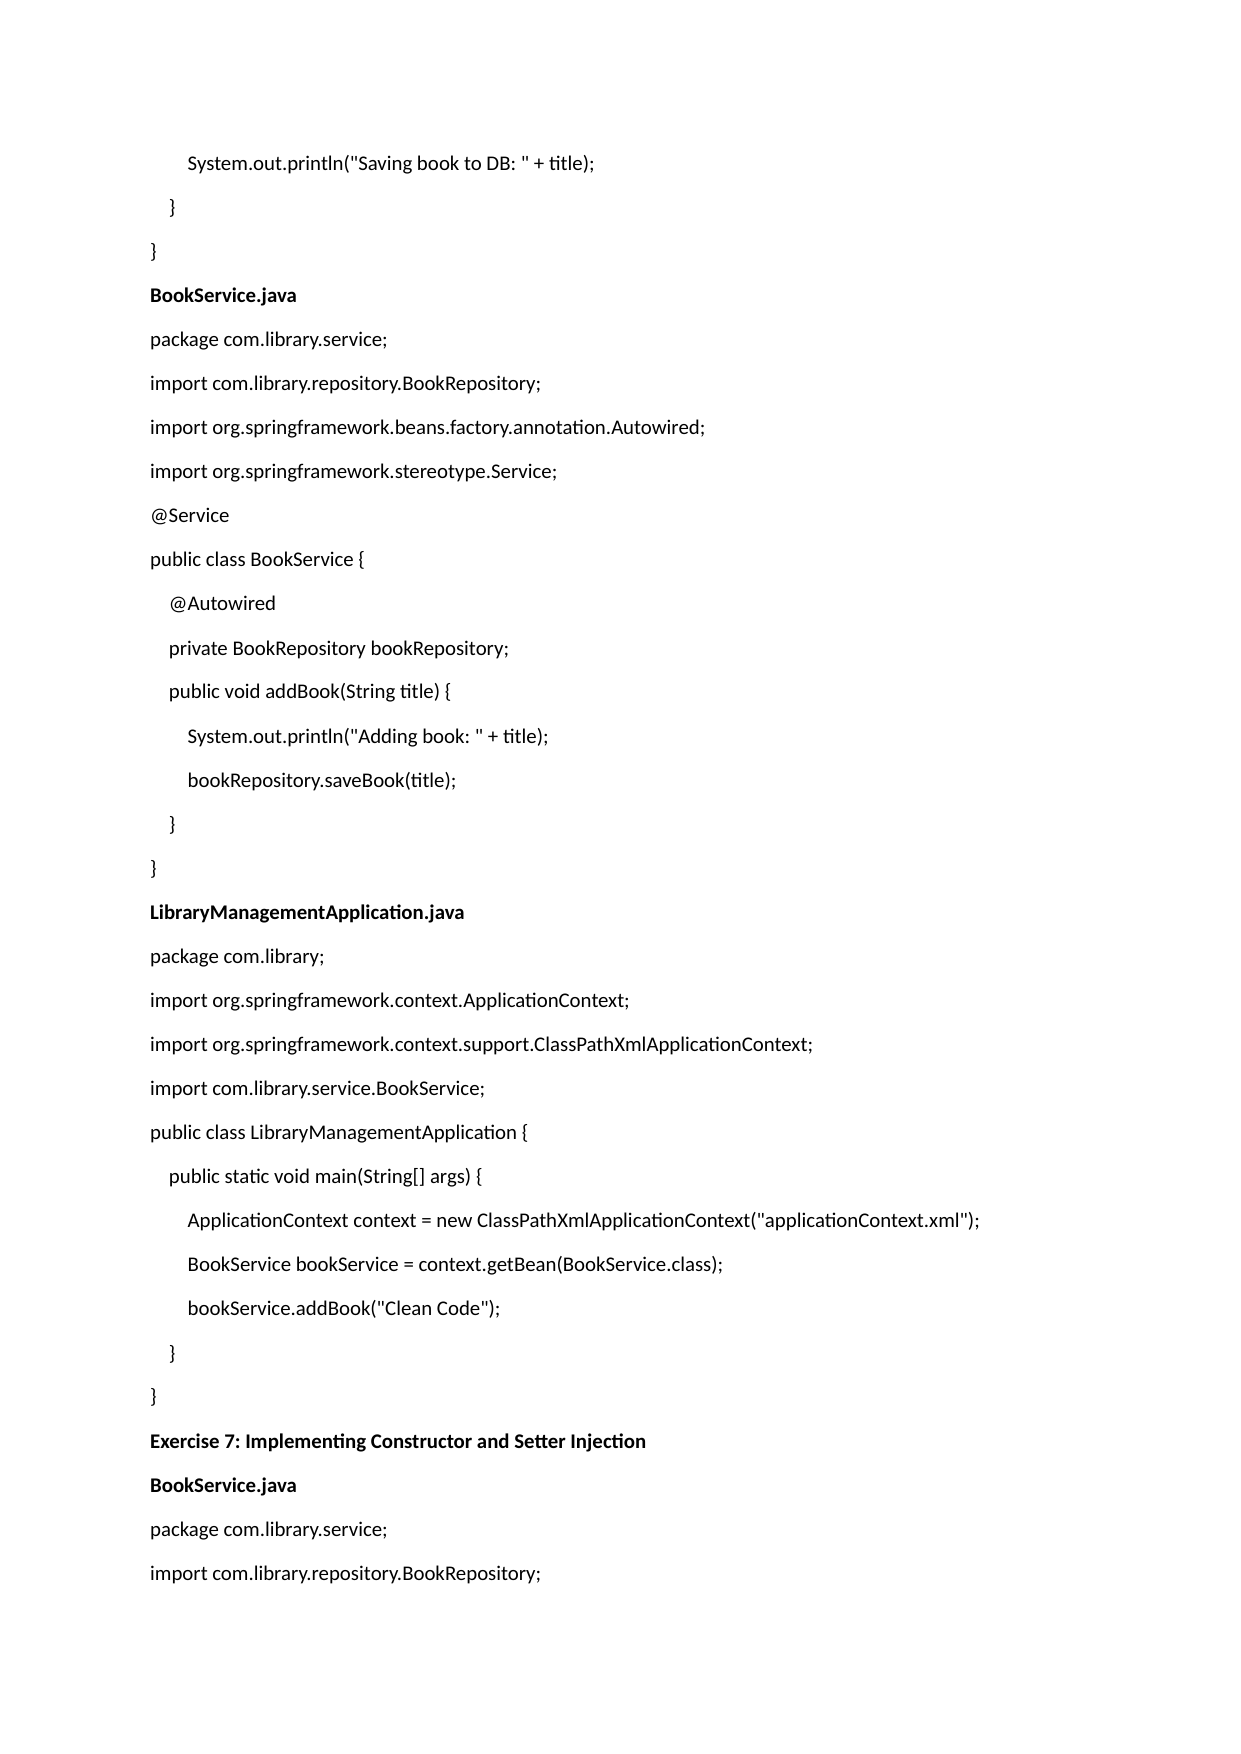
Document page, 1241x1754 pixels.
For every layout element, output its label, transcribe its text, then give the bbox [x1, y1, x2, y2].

text ApplicationContext context = new ClassPathXmlApplicationContext("applicationContext.xml"); [150, 1207, 1090, 1233]
text public static void main(String[] args) { [150, 1163, 1090, 1189]
text BookService.java [150, 1472, 1090, 1497]
text } [150, 811, 1090, 836]
text System.out.println("Adding book: " + title); [150, 723, 1090, 748]
text bookService.addBook("Clean Code"); [150, 1296, 1090, 1321]
text package com.library; [150, 943, 1090, 968]
text import org.springframework.context.support.ClassPathXmlApplicationContext; [150, 1031, 1090, 1057]
text package com.library.service; [150, 326, 1090, 352]
text import com.library.service.BookService; [150, 1075, 1090, 1101]
text @Service [150, 502, 1090, 528]
text import org.springframework.beans.factory.annotation.Autowired; [150, 414, 1090, 440]
text LibraryManagementApplication.java [150, 899, 1090, 924]
text BookService bookService = context.getBean(BookService.class); [150, 1252, 1090, 1277]
text BookService.java [150, 282, 1090, 308]
text } [150, 194, 1090, 219]
text import org.springframework.stereotype.Service; [150, 458, 1090, 484]
text } [150, 1384, 1090, 1409]
text bookRepository.saveBook(title); [150, 767, 1090, 792]
text public void addBook(String title) { [150, 679, 1090, 704]
text } [150, 238, 1090, 263]
text System.out.println("Saving book to DB: " + title); [150, 150, 1090, 175]
text } [150, 1340, 1090, 1365]
text Exercise 7: Implementing Constructor and Setter Injection [150, 1428, 1090, 1453]
text public class LibraryManagementApplication { [150, 1119, 1090, 1145]
text private BookRepository bookRepository; [150, 635, 1090, 660]
text @Autowired [150, 591, 1090, 616]
text import com.library.repository.BookRepository; [150, 370, 1090, 396]
text } [150, 855, 1090, 880]
text import com.library.repository.BookRepository; [150, 1560, 1090, 1585]
text package com.library.service; [150, 1516, 1090, 1541]
text import org.springframework.context.ApplicationContext; [150, 987, 1090, 1013]
text public class BookService { [150, 547, 1090, 572]
